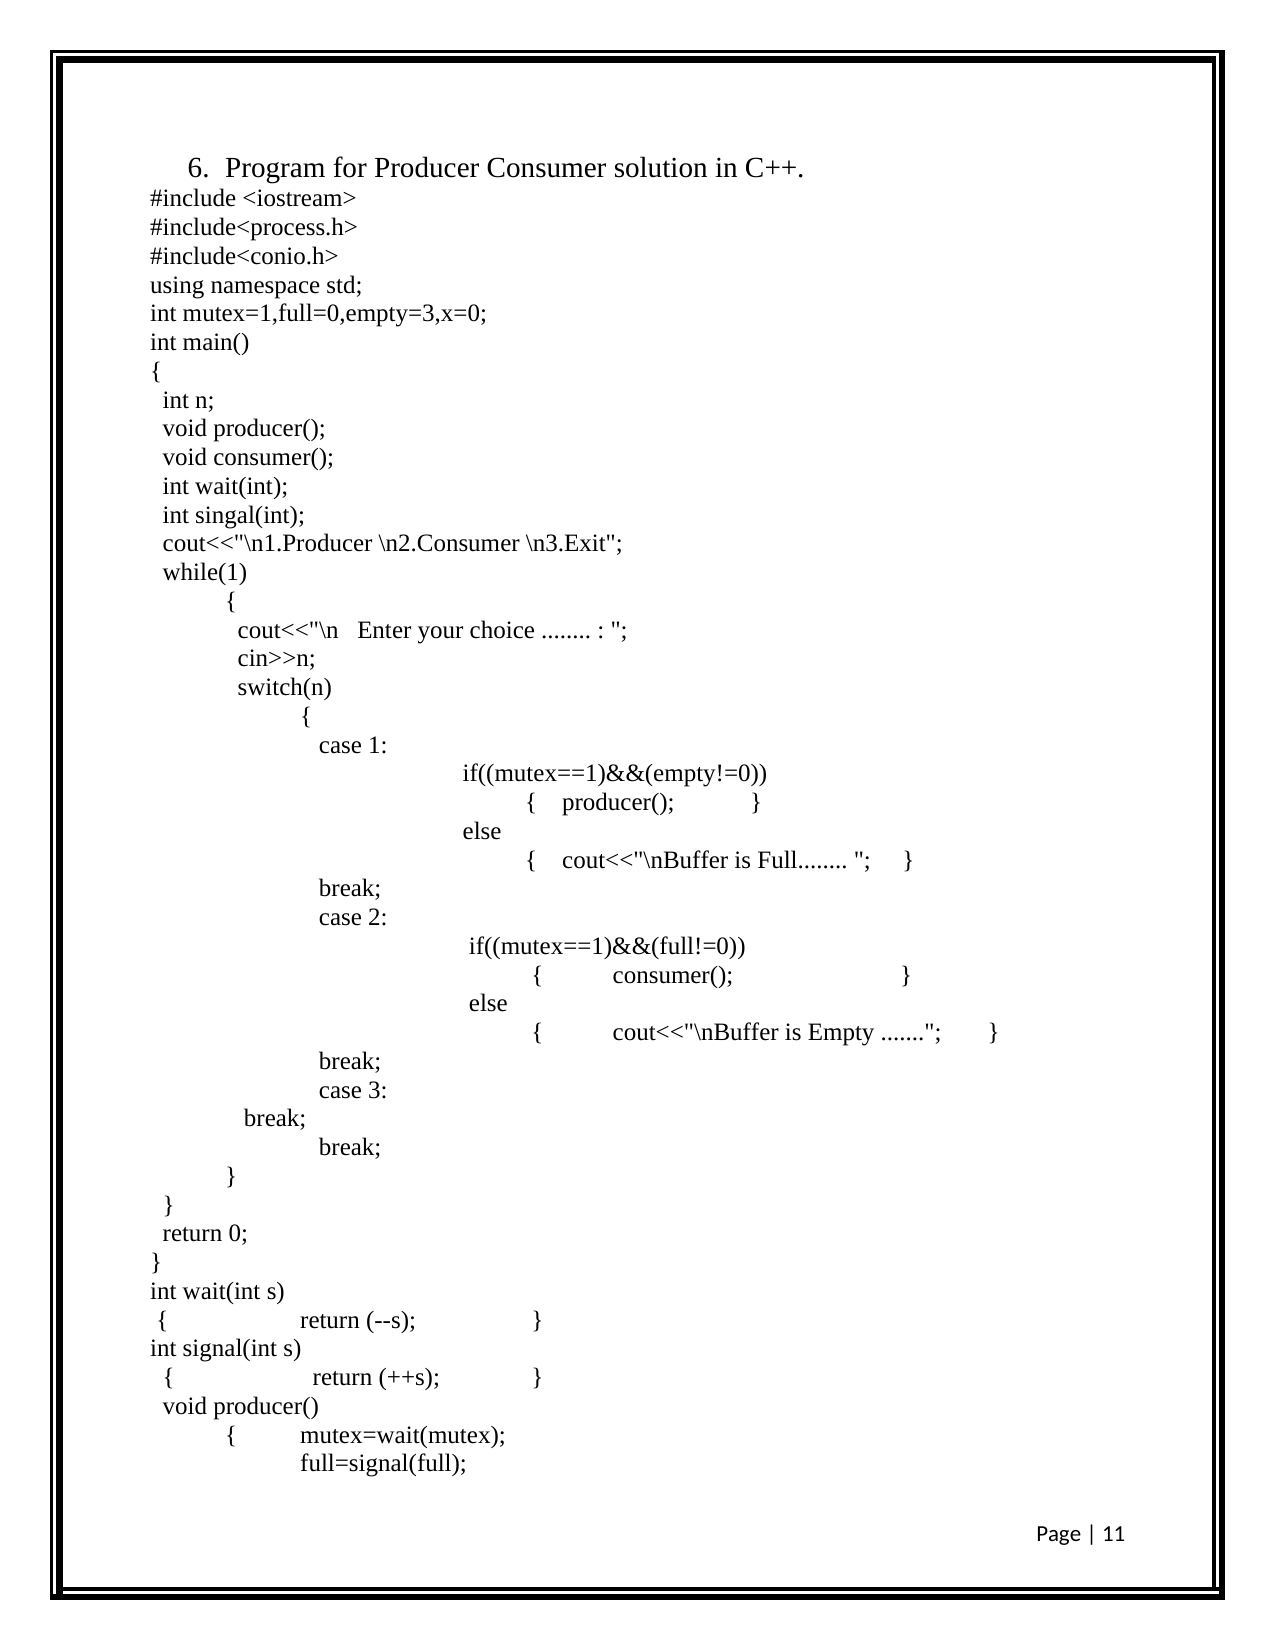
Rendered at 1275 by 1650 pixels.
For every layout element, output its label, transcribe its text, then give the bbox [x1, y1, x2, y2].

text cin>>n; [150, 643, 1125, 672]
text else [150, 816, 1125, 845]
text break; [150, 1103, 1125, 1132]
text case 3: [150, 1075, 1125, 1103]
text { mutex=wait(mutex); [150, 1420, 1125, 1448]
text using namespace std; [150, 270, 1125, 298]
text while(1) [150, 557, 1125, 586]
text int main() [150, 327, 1125, 356]
text { [150, 701, 1125, 730]
text } [150, 1161, 1125, 1190]
text void consumer(); [150, 442, 1125, 471]
text #include<process.h> [150, 212, 1125, 241]
text int n; [150, 385, 1125, 413]
text int wait(int); [150, 471, 1125, 500]
text cout<<"\n1.Producer \n2.Consumer \n3.Exit"; [150, 528, 1125, 557]
text if((mutex==1)&&(empty!=0)) [150, 758, 1125, 787]
text return 0; [150, 1218, 1125, 1247]
text full=signal(full); [150, 1448, 1125, 1477]
text switch(n) [150, 672, 1125, 701]
text int singal(int); [150, 500, 1125, 528]
text case 1: [150, 730, 1125, 758]
text break; [150, 1132, 1125, 1161]
text if((mutex==1)&&(full!=0)) [150, 931, 1125, 960]
text break; [150, 1046, 1125, 1075]
text } [150, 1190, 1125, 1218]
text break; [150, 873, 1125, 902]
text { [150, 356, 1125, 385]
text { return (++s); } [150, 1362, 1125, 1391]
text { return (--s); } [150, 1305, 1125, 1333]
text int mutex=1,full=0,empty=3,x=0; [150, 298, 1125, 327]
text { consumer(); } [150, 960, 1125, 988]
text cout<<"\n Enter your choice ........ : "; [150, 615, 1125, 643]
text { [150, 586, 1125, 615]
text int wait(int s) [150, 1276, 1125, 1305]
text { cout<<"\nBuffer is Empty ......."; } [150, 1017, 1125, 1046]
text else [150, 988, 1125, 1017]
text #include<conio.h> [150, 241, 1125, 270]
text { cout<<"\nBuffer is Full........ "; } [150, 845, 1125, 873]
text { producer(); } [150, 787, 1125, 816]
text #include <iostream> [150, 183, 1125, 212]
text int signal(int s) [150, 1333, 1125, 1362]
text case 2: [150, 902, 1125, 931]
list Program for Producer Consumer solution in C++. [187, 150, 1125, 183]
text void producer() [150, 1391, 1125, 1420]
text } [150, 1247, 1125, 1276]
text void producer(); [150, 413, 1125, 442]
